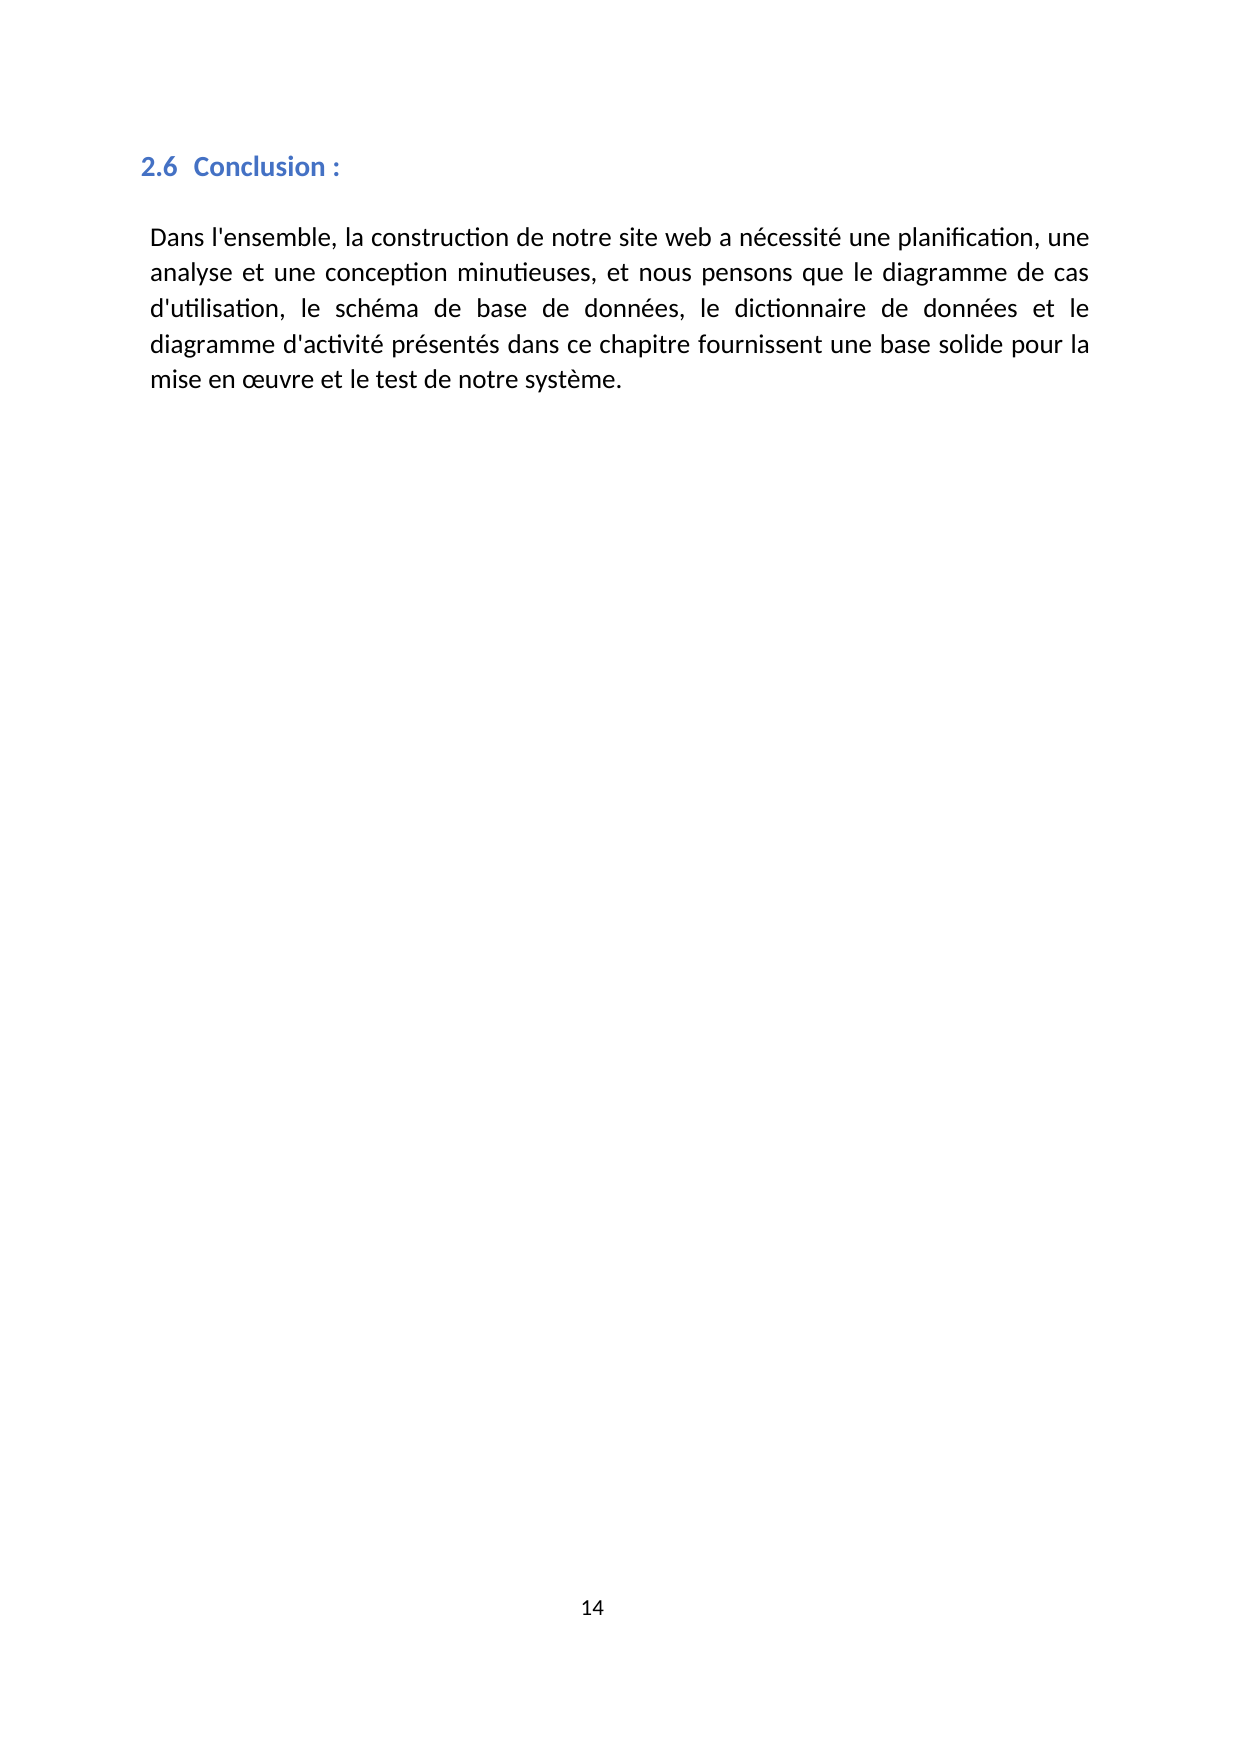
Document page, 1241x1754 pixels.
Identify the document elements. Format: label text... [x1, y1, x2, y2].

text Dans l'ensemble, la construction de notre site web a nécessité une planification, une analyse et une conception minutieuses, et nous pensons que le diagramme de cas d'utilisation, le schéma de base de données, le dictionnaire de données et le diagramme d'activité présentés dans ce chapitre fournissent une base solide pour la mise en œuvre et le test de notre système. [150, 220, 1090, 395]
subtitle Conclusion : [141, 148, 1184, 184]
